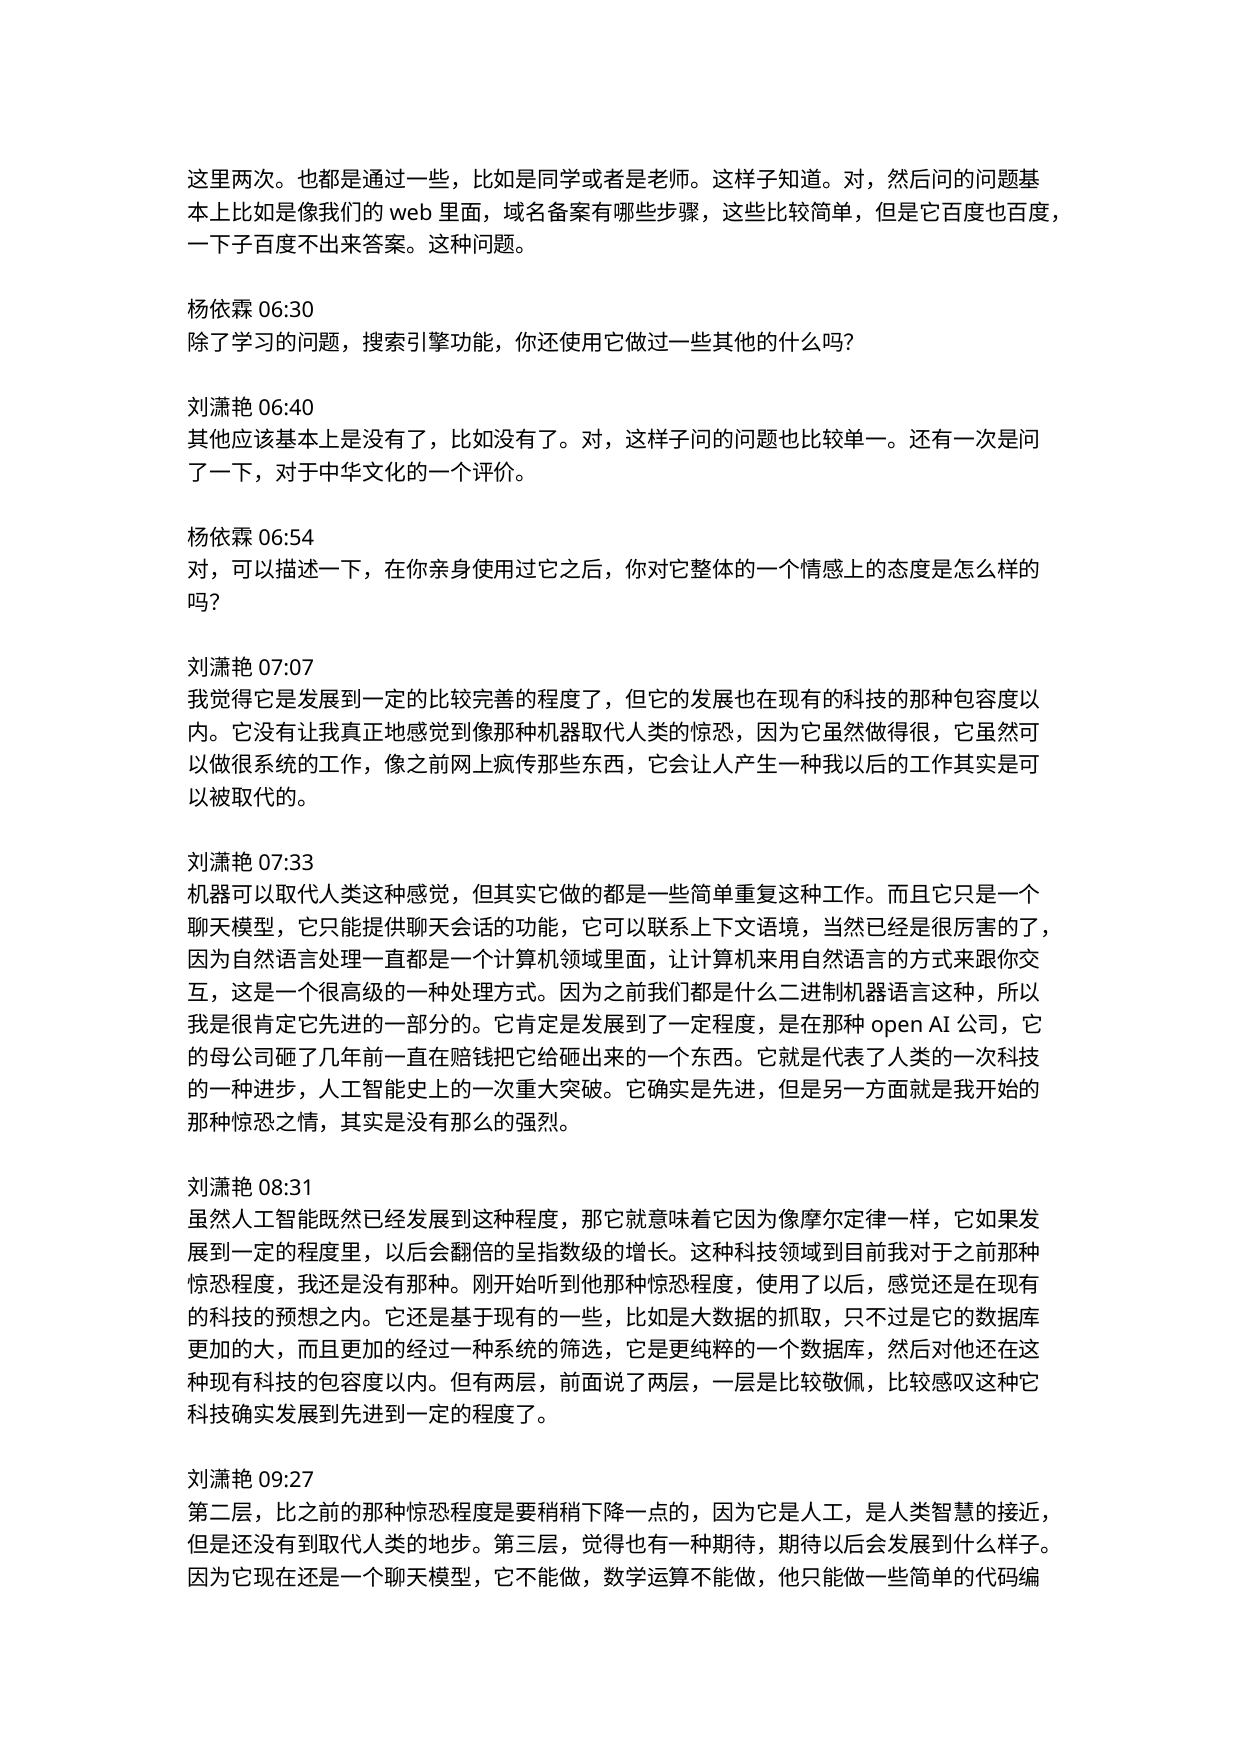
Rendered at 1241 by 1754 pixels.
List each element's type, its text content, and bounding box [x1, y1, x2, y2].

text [187, 1494, 1053, 1592]
text 刘潇艳 06:40 [187, 389, 1053, 422]
text 杨依霖 06:30 [187, 292, 1053, 324]
text 机器可以取代人类这种感觉，但其实它做的都是一些简单重复这种工作。而且它只是一个聊天模型，它只能提供聊天会话的功能，它可以联系上下文语境，当然已经是很厉害的了，因为自然语言处理一直都是一个计算机领域里面，让计算机来用自然语言的方式来跟你交互，这是一个很高级的一种处理方式。因为之前我们都是什么二进制机器语言这种，所以我是很肯定它先进的一部分的。它肯定是发展到了一定程度，是在那种 open AI 公司，它的母公司砸了几年前一直在赔钱把它给砸出来的一个东西。它就是代表了人类的一次科技的一种进步，人工智能史上的一次重大突破。它确实是先进，但是另一方面就是我开始的那种惊恐之情，其实是没有那么的强烈。 [187, 877, 1053, 1137]
text 对，可以描述一下，在你亲身使用过它之后，你对它整体的一个情感上的态度是怎么样的吗？ [187, 552, 1053, 617]
text 杨依霖 06:54 [187, 519, 1053, 552]
text 虽然人工智能既然已经发展到这种程度，那它就意味着它因为像摩尔定律一样，它如果发展到一定的程度里，以后会翻倍的呈指数级的增长。这种科技领域到目前我对于之前那种惊恐程度，我还是没有那种。刚开始听到他那种惊恐程度，使用了以后，感觉还是在现有的科技的预想之内。它还是基于现有的一些，比如是大数据的抓取，只不过是它的数据库更加的大，而且更加的经过一种系统的筛选，它是更纯粹的一个数据库，然后对他还在这种现有科技的包容度以内。但有两层，前面说了两层，一层是比较敬佩，比较感叹这种它科技确实发展到先进到一定的程度了。 [187, 1202, 1053, 1429]
text 除了学习的问题，搜索引擎功能，你还使用它做过一些其他的什么吗？ [187, 324, 1053, 357]
text 刘潇艳 07:07 [187, 649, 1053, 682]
text 这里两次。也都是通过一些，比如是同学或者是老师。这样子知道。对，然后问的问题基本上比如是像我们的 web 里面，域名备案有哪些步骤，这些比较简单，但是它百度也百度，一下子百度不出来答案。这种问题。 [187, 162, 1053, 259]
text 其他应该基本上是没有了，比如没有了。对，这样子问的问题也比较单一。还有一次是问了一下，对于中华文化的一个评价。 [187, 422, 1053, 487]
text 刘潇艳 08:31 [187, 1169, 1053, 1202]
text 刘潇艳 09:27 [187, 1462, 1053, 1494]
text 刘潇艳 07:33 [187, 844, 1053, 877]
text 我觉得它是发展到一定的比较完善的程度了，但它的发展也在现有的科技的那种包容度以内。它没有让我真正地感觉到像那种机器取代人类的惊恐，因为它虽然做得很，它虽然可以做很系统的工作，像之前网上疯传那些东西，它会让人产生一种我以后的工作其实是可以被取代的。 [187, 682, 1053, 812]
